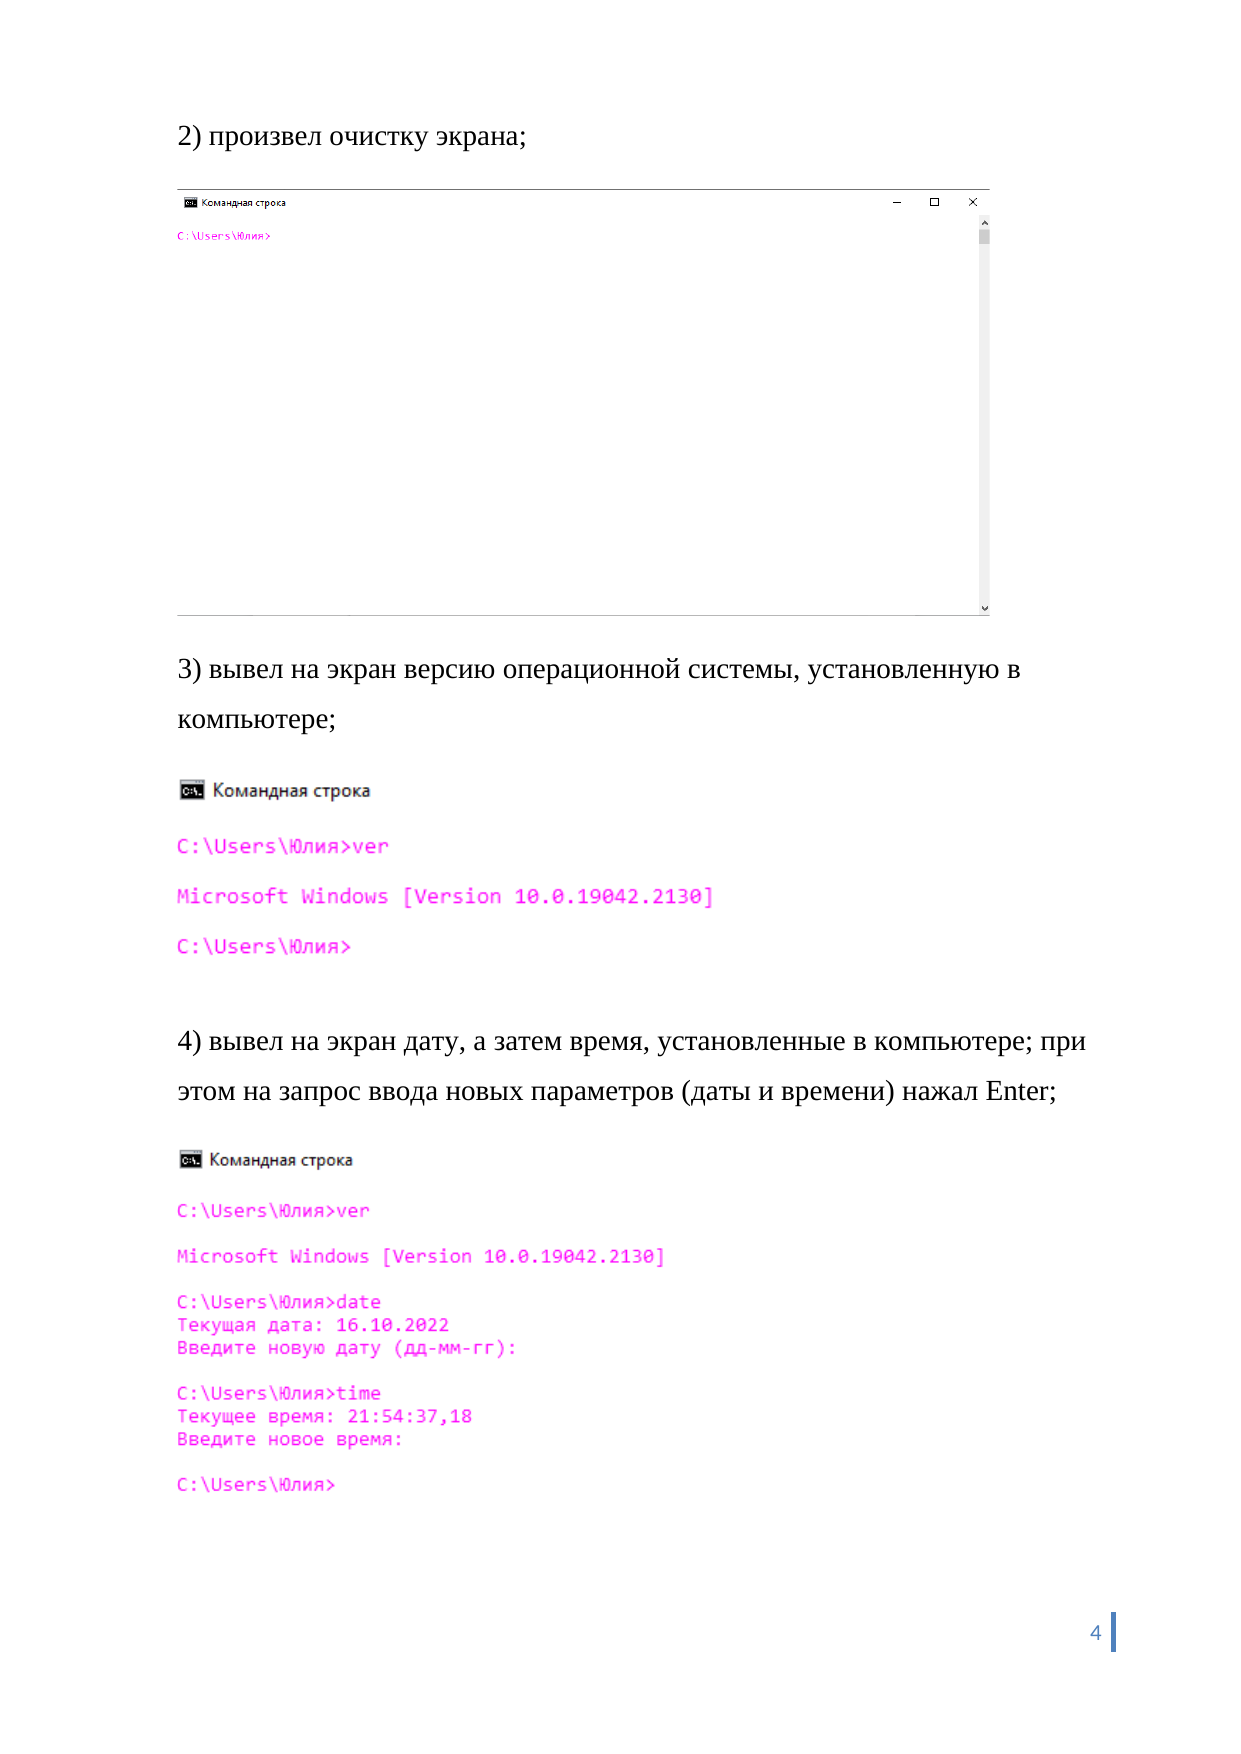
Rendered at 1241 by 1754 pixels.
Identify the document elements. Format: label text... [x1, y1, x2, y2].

picture [177, 189, 990, 616]
text 3) вывел на экран версию операционной системы, установленную в компьютере; [177, 651, 1152, 734]
picture [177, 772, 771, 988]
text 4) вывел на экран дату, а затем время, установленные в компьютере; при этом на запрос ввода новых параметров (даты и времени) нажал Enter; [177, 1023, 1152, 1106]
text 2) произвел очистку экрана; [177, 118, 1152, 152]
picture [177, 1144, 707, 1521]
